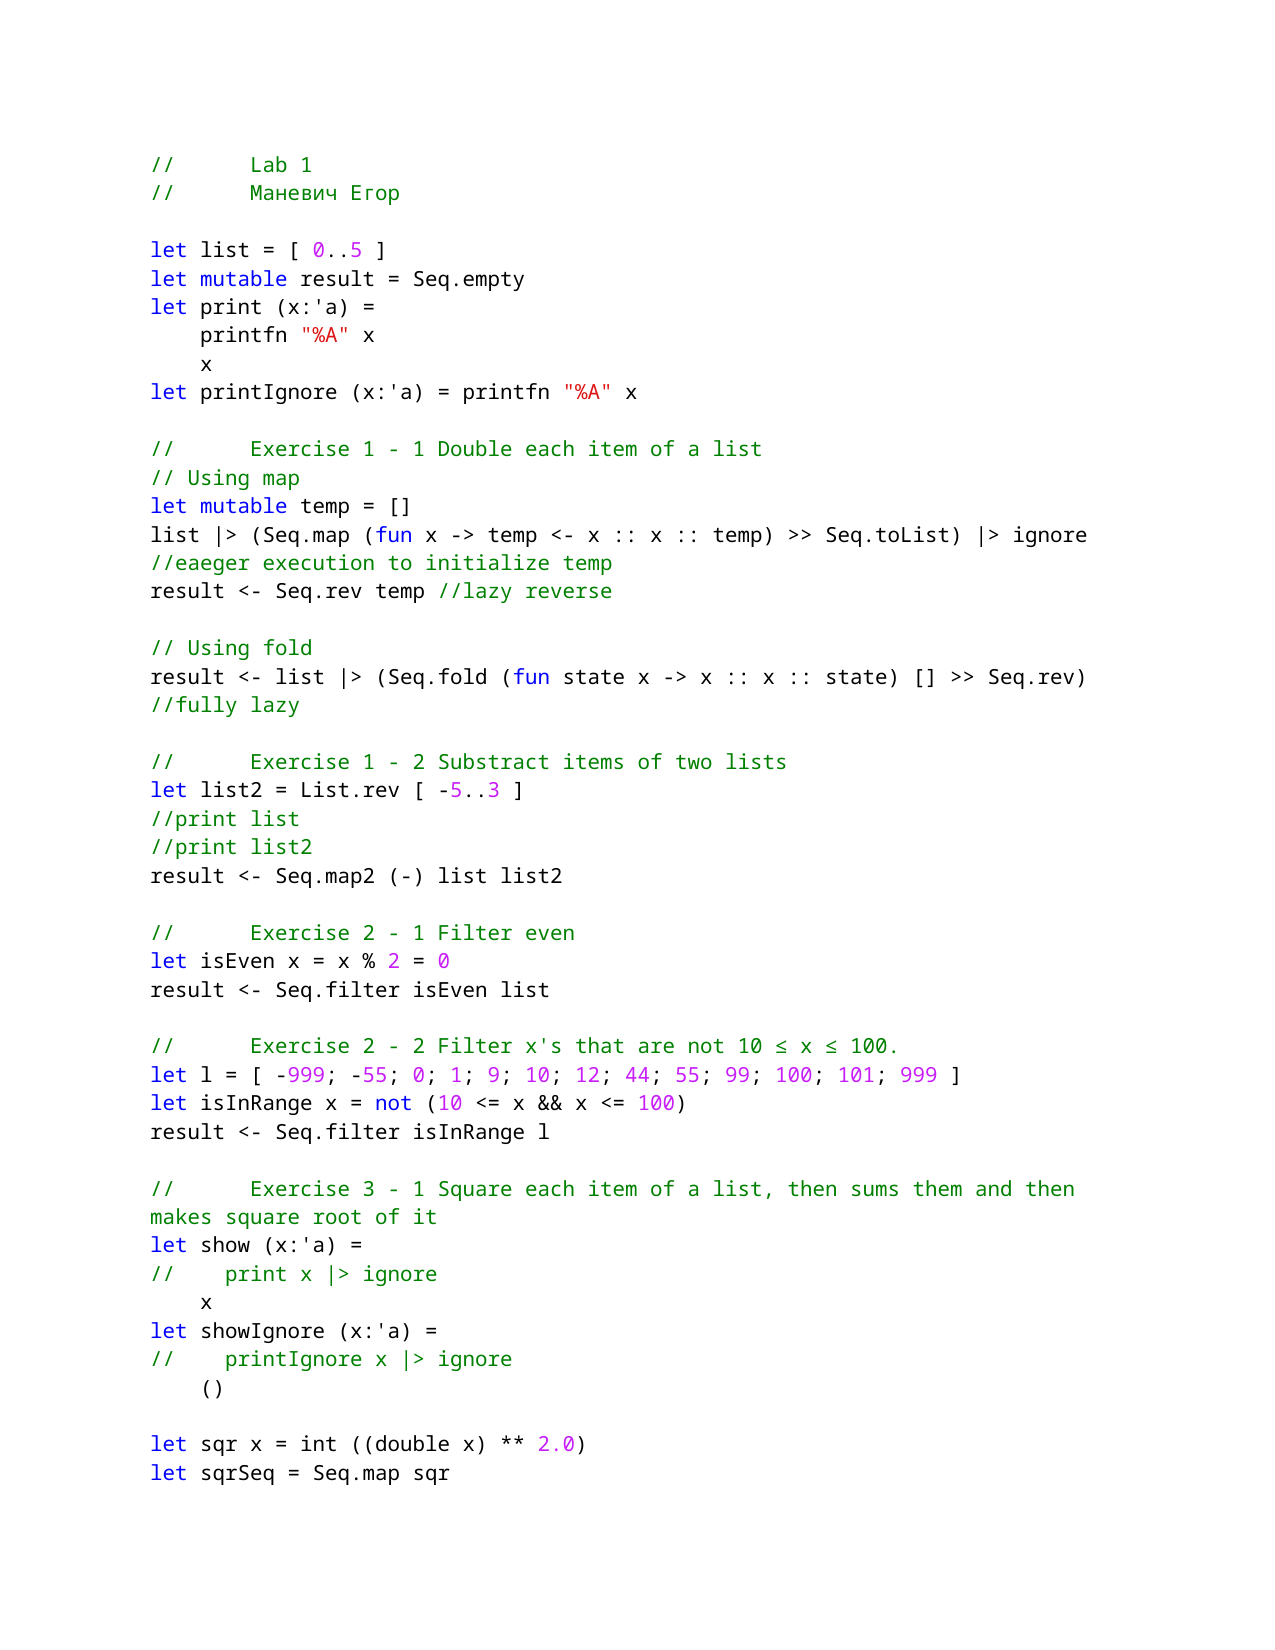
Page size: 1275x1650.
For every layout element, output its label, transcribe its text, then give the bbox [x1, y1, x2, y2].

text let print (x:'a) = [150, 292, 1125, 321]
text result <- Seq.rev temp //lazy reverse [150, 577, 1125, 605]
text // Lab 1 [150, 150, 1125, 178]
text result <- list |> (Seq.fold (fun state x -> x :: x :: state) [] >> Seq.rev) //fully lazy [150, 662, 1125, 719]
text //print list2 [150, 832, 1125, 861]
text let sqr x = int ((double x) ** 2.0) [150, 1429, 1125, 1458]
text x [150, 1287, 1125, 1316]
text x [150, 349, 1125, 377]
text // Using fold [150, 633, 1125, 662]
text let isEven x = x % 2 = 0 [150, 946, 1125, 975]
text let list2 = List.rev [ -5..3 ] [150, 776, 1125, 804]
text let mutable temp = [] [150, 491, 1125, 520]
text // Exercise 1 - 2 Substract items of two lists [150, 747, 1125, 776]
text let sqrSeq = Seq.map sqr [150, 1458, 1125, 1486]
text result <- Seq.filter isEven list [150, 975, 1125, 1003]
text let showIgnore (x:'a) = [150, 1316, 1125, 1344]
text let isInRange x = not (10 <= x && x <= 100) [150, 1088, 1125, 1117]
text // Exercise 1 - 1 Double each item of a list [150, 434, 1125, 463]
text let show (x:'a) = [150, 1231, 1125, 1259]
text let list = [ 0..5 ] [150, 235, 1125, 264]
text result <- Seq.filter isInRange l [150, 1117, 1125, 1145]
text let l = [ -999; -55; 0; 1; 9; 10; 12; 44; 55; 99; 100; 101; 999 ] [150, 1060, 1125, 1088]
text //print list [150, 804, 1125, 832]
text // printIgnore x |> ignore [150, 1344, 1125, 1373]
text list |> (Seq.map (fun x -> temp <- x :: x :: temp) >> Seq.toList) |> ignore //eaeger execution to initialize temp [150, 520, 1125, 577]
text // Using map [150, 463, 1125, 491]
text // print x |> ignore [150, 1259, 1125, 1287]
text printfn "%A" x [150, 321, 1125, 349]
text () [150, 1373, 1125, 1401]
text // Exercise 3 - 1 Square each item of a list, then sums them and then makes square root of it [150, 1174, 1125, 1231]
text let printIgnore (x:'a) = printfn "%A" x [150, 377, 1125, 406]
text // Exercise 2 - 2 Filter x's that are not 10 ≤ x ≤ 100. [150, 1032, 1125, 1060]
text // Маневич Егор [150, 178, 1125, 207]
text result <- Seq.map2 (-) list list2 [150, 861, 1125, 889]
text let mutable result = Seq.empty [150, 264, 1125, 292]
text // Exercise 2 - 1 Filter even [150, 918, 1125, 946]
